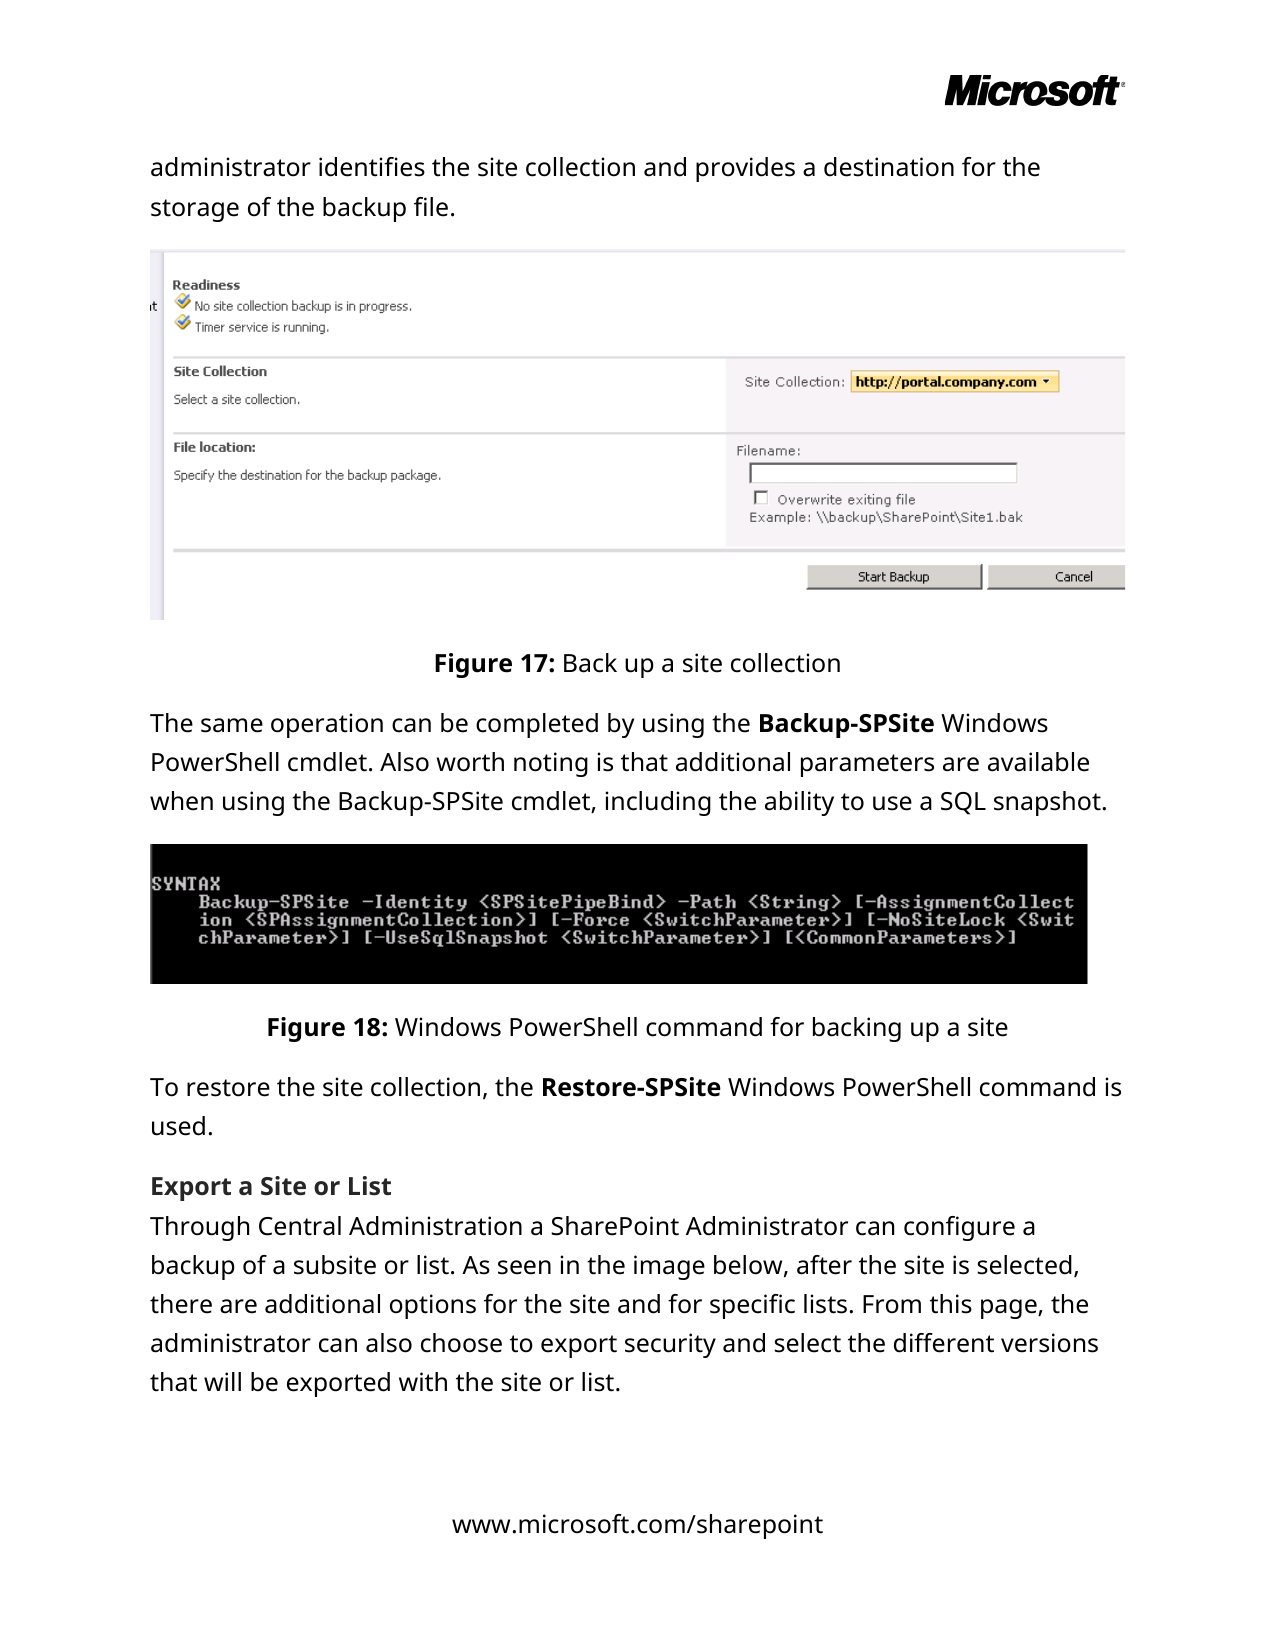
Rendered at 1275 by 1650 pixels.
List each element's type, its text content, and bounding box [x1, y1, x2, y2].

text Figure 18: Windows PowerShell command for backing up a site [150, 1010, 1125, 1044]
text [150, 150, 1125, 223]
text Through Central Administration a SharePoint Administrator can configure a backup of a subsite or list. As seen in the image below, after the site is selected, there are additional options for the site and for specific lists. From this page, the administrator can also choose to export security and select the different versions that will be exported with the site or list. [150, 1208, 1125, 1399]
picture [150, 249, 1125, 620]
text To restore the site collection, the Restore-SPSite Windows PowerShell command is used. [150, 1070, 1125, 1143]
subtitle Export a Site or List [150, 1169, 1125, 1203]
text The same operation can be completed by using the Backup-SPSite Windows PowerShell cmdlet. Also worth noting is that additional parameters are available when using the Backup-SPSite cmdlet, including the ability to use a SQL snapshot. [150, 706, 1125, 818]
picture [150, 844, 1088, 984]
text Figure 17: Back up a site collection [150, 646, 1125, 680]
picture [944, 75, 1125, 106]
